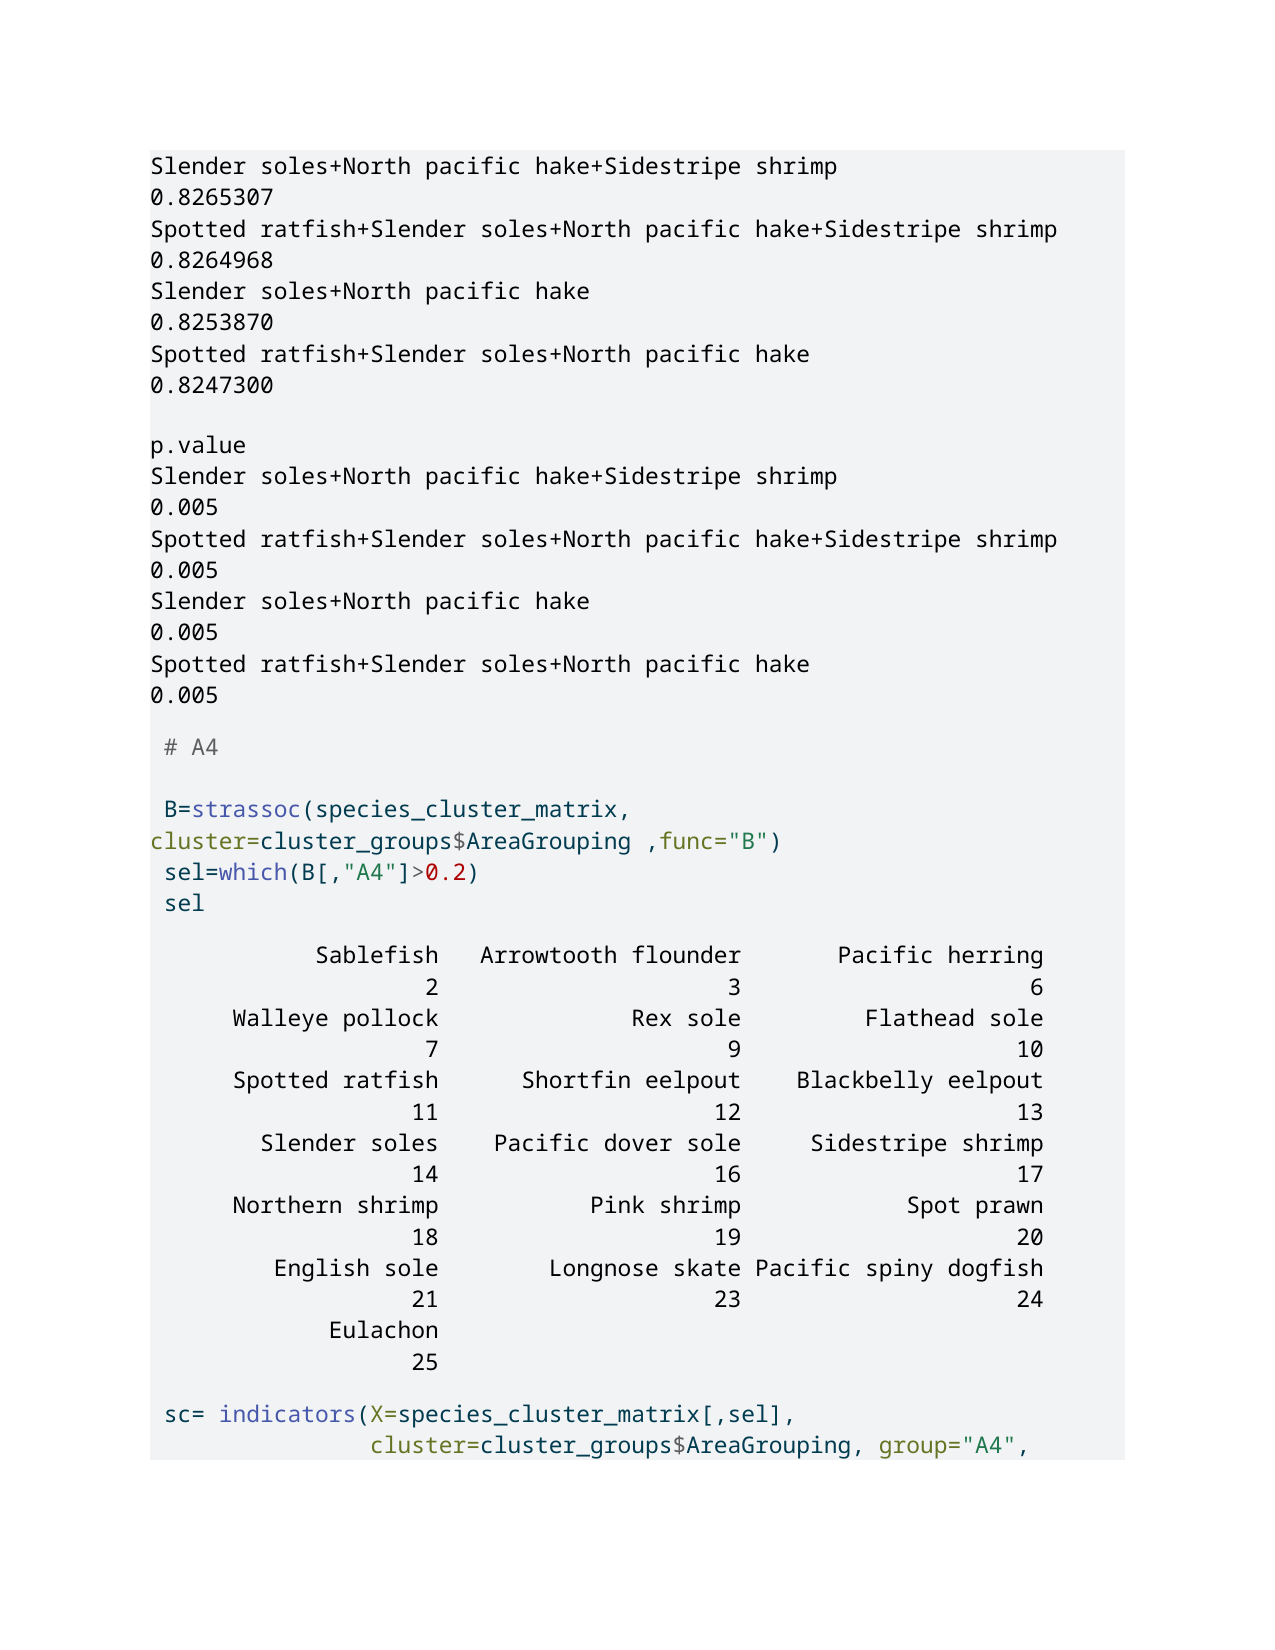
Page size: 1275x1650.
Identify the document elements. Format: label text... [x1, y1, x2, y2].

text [150, 150, 1125, 710]
text sc= indicators(X=species_cluster_matrix[,sel], cluster=cluster_groups$AreaGrouping, group="A4", verbose=TRUE, At=0.5, Bt=0.2) [150, 1397, 1125, 1460]
text # A4 B=strassoc(species_cluster_matrix, cluster=cluster_groups$AreaGrouping ,func="B") sel=which(B[,"A4"]>0.2) sel [150, 731, 1125, 918]
text Sablefish Arrowtooth flounder Pacific herring 2 3 6 Walleye pollock Rex sole Flathead sole 7 9 10 Spotted ratfish Shortfin eelpout Blackbelly eelpout 11 12 13 Slender soles Pacific dover sole Sidestripe shrimp 14 16 17 Northern shrimp Pink shrimp Spot prawn 18 19 20 English sole Longnose skate Pacific spiny dogfish 21 23 24 Eulachon 25 [150, 939, 1125, 1377]
